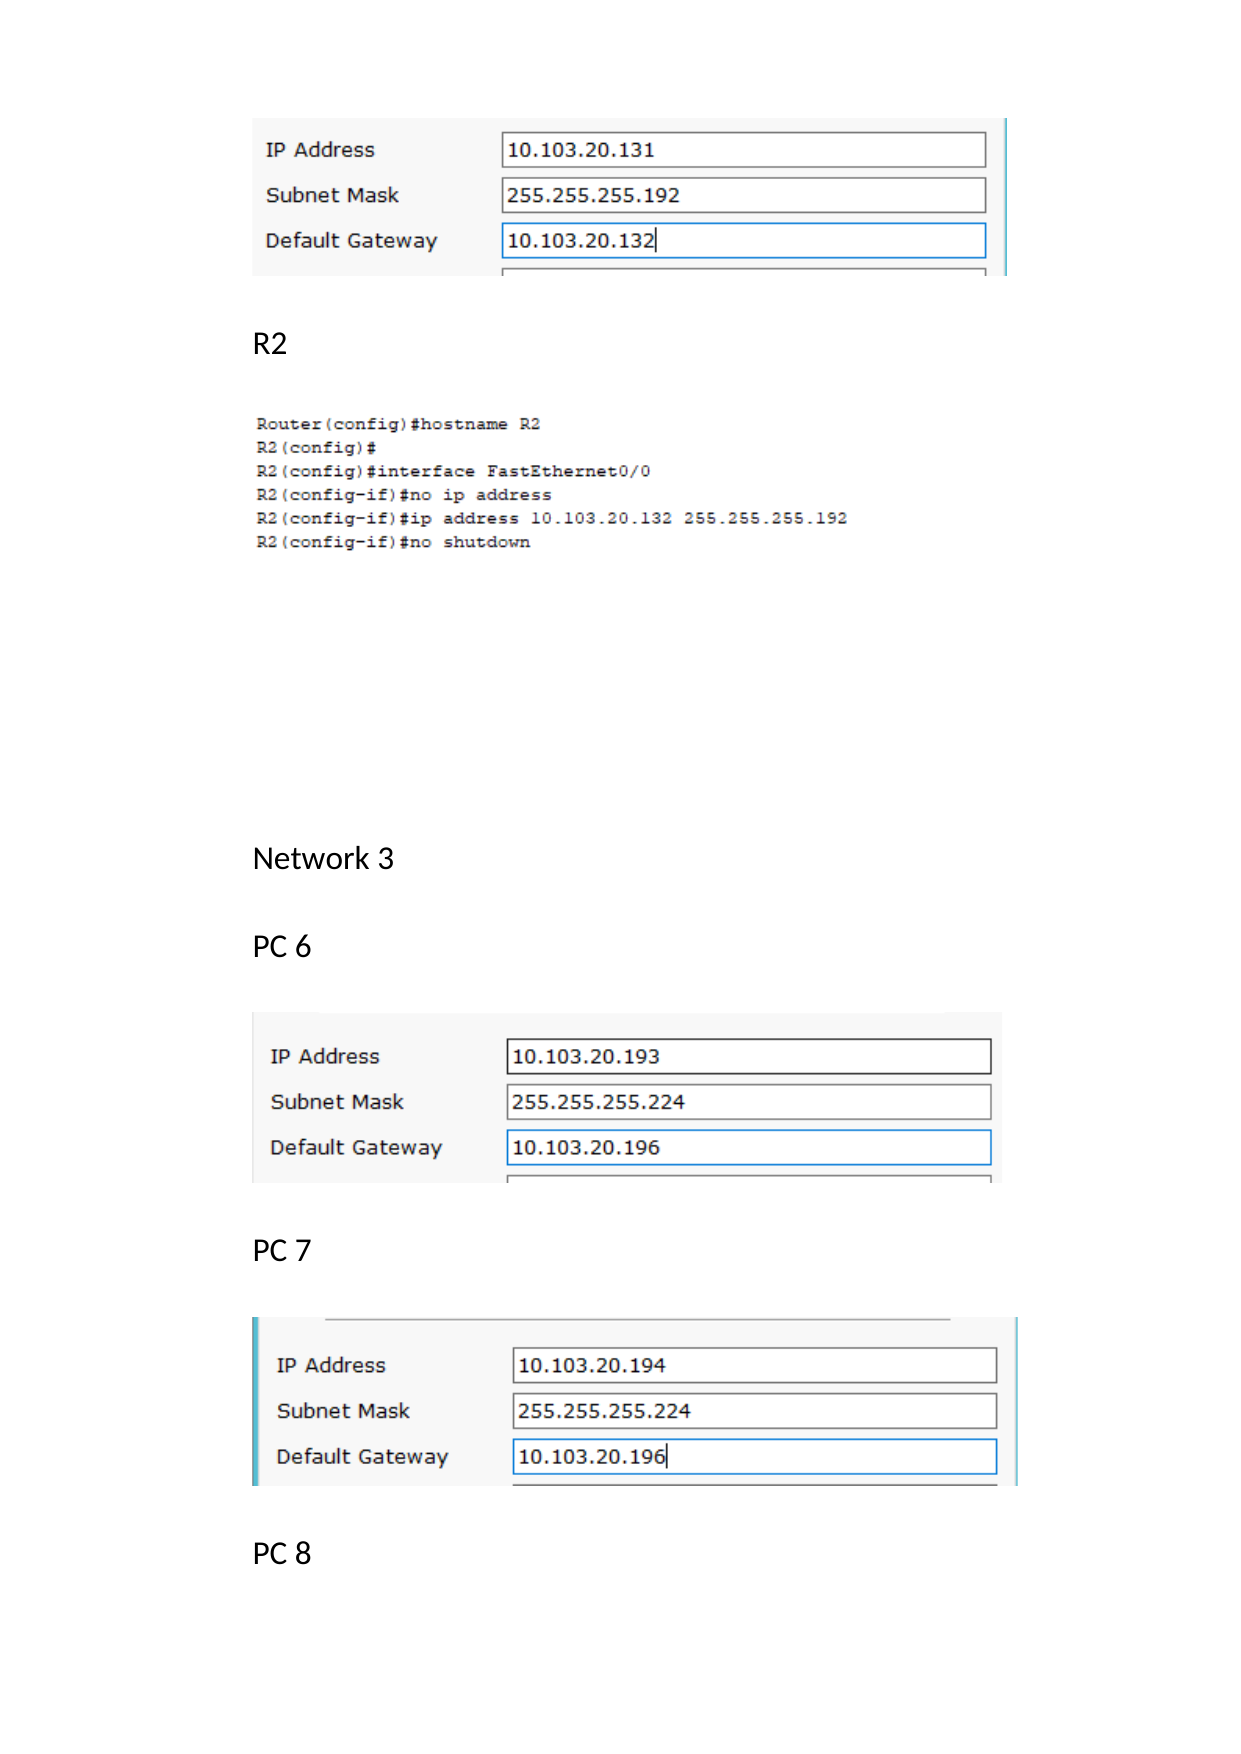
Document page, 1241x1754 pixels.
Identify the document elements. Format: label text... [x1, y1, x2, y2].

picture [252, 118, 1007, 276]
list PC 8 [252, 1532, 1152, 1573]
list PC 6 [252, 925, 1152, 966]
list R2 [252, 322, 1152, 363]
list Network 3 [252, 837, 1152, 878]
picture [252, 1012, 1003, 1183]
picture [252, 410, 885, 571]
picture [252, 1317, 1018, 1486]
list PC 7 [252, 1229, 1152, 1270]
